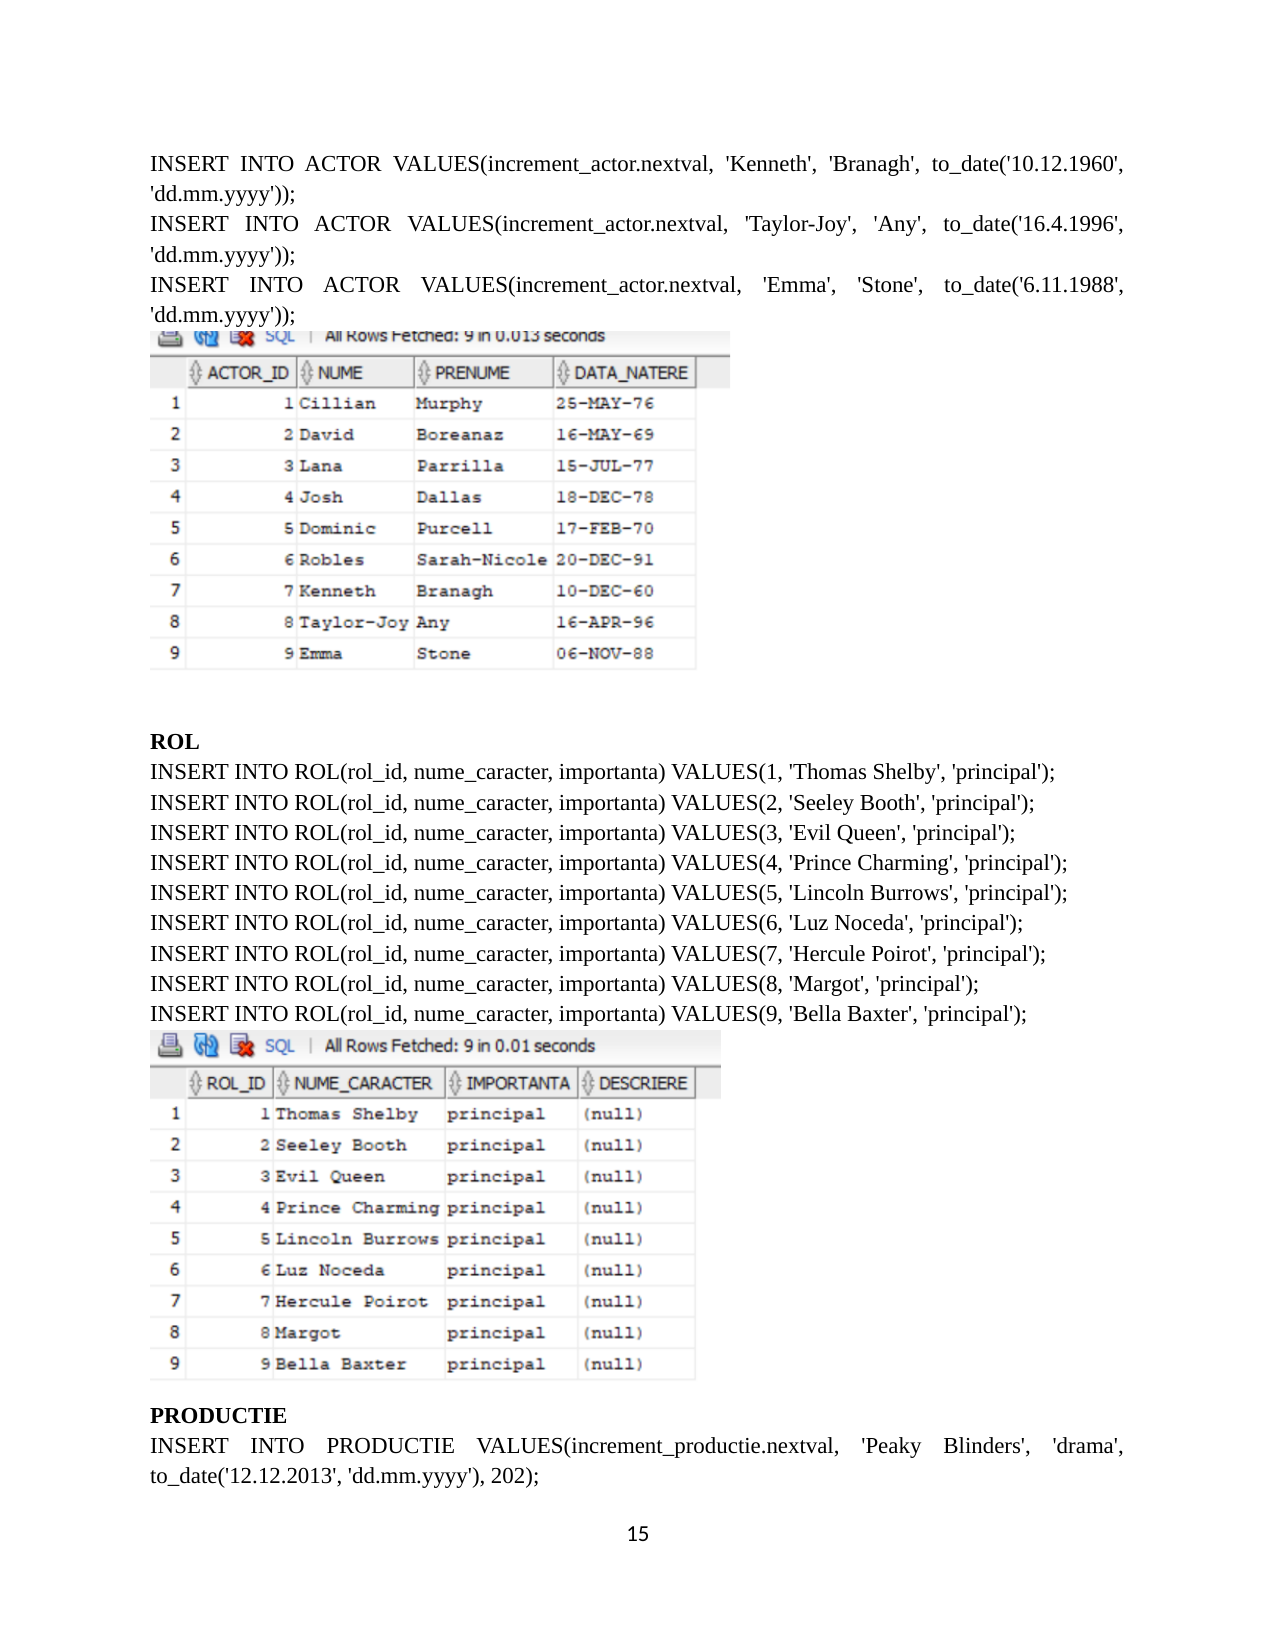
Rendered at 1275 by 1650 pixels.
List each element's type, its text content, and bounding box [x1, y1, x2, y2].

text INSERT INTO ROL(rol_id, nume_caracter, importanta) VALUES(3, 'Evil Queen', 'principal'); [150, 819, 1125, 845]
text INSERT INTO ROL(rol_id, nume_caracter, importanta) VALUES(6, 'Luz Noceda', 'principal'); [150, 909, 1125, 936]
picture [150, 331, 731, 724]
picture [150, 1030, 721, 1398]
text INSERT INTO ROL(rol_id, nume_caracter, importanta) VALUES(7, 'Hercule Poirot', 'principal'); [150, 939, 1125, 966]
text INSERT INTO ACTOR VALUES(increment_actor.nextval, 'Kenneth', 'Branagh', to_date('10.12.1960', 'dd.mm.yyyy')); [150, 150, 1125, 207]
text PRODUCTIE [150, 1402, 1125, 1428]
text ROL [150, 728, 1125, 754]
text INSERT INTO ACTOR VALUES(increment_actor.nextval, 'Emma', 'Stone', to_date('6.11.1988', 'dd.mm.yyyy')); [150, 271, 1125, 327]
text INSERT INTO PRODUCTIE VALUES(increment_productie.nextval, 'Peaky Blinders', 'drama', to_date('12.12.2013', 'dd.mm.yyyy'), 202); [150, 1432, 1125, 1489]
text INSERT INTO ROL(rol_id, nume_caracter, importanta) VALUES(9, 'Bella Baxter', 'principal'); [150, 1000, 1125, 1026]
text INSERT INTO ROL(rol_id, nume_caracter, importanta) VALUES(2, 'Seeley Booth', 'principal'); [150, 788, 1125, 815]
text INSERT INTO ROL(rol_id, nume_caracter, importanta) VALUES(8, 'Margot', 'principal'); [150, 970, 1125, 996]
text INSERT INTO ROL(rol_id, nume_caracter, importanta) VALUES(4, 'Prince Charming', 'principal'); [150, 849, 1125, 875]
text INSERT INTO ROL(rol_id, nume_caracter, importanta) VALUES(5, 'Lincoln Burrows', 'principal'); [150, 879, 1125, 906]
text INSERT INTO ACTOR VALUES(increment_actor.nextval, 'Taylor-Joy', 'Any', to_date('16.4.1996', 'dd.mm.yyyy')); [150, 210, 1125, 267]
text INSERT INTO ROL(rol_id, nume_caracter, importanta) VALUES(1, 'Thomas Shelby', 'principal'); [150, 758, 1125, 785]
